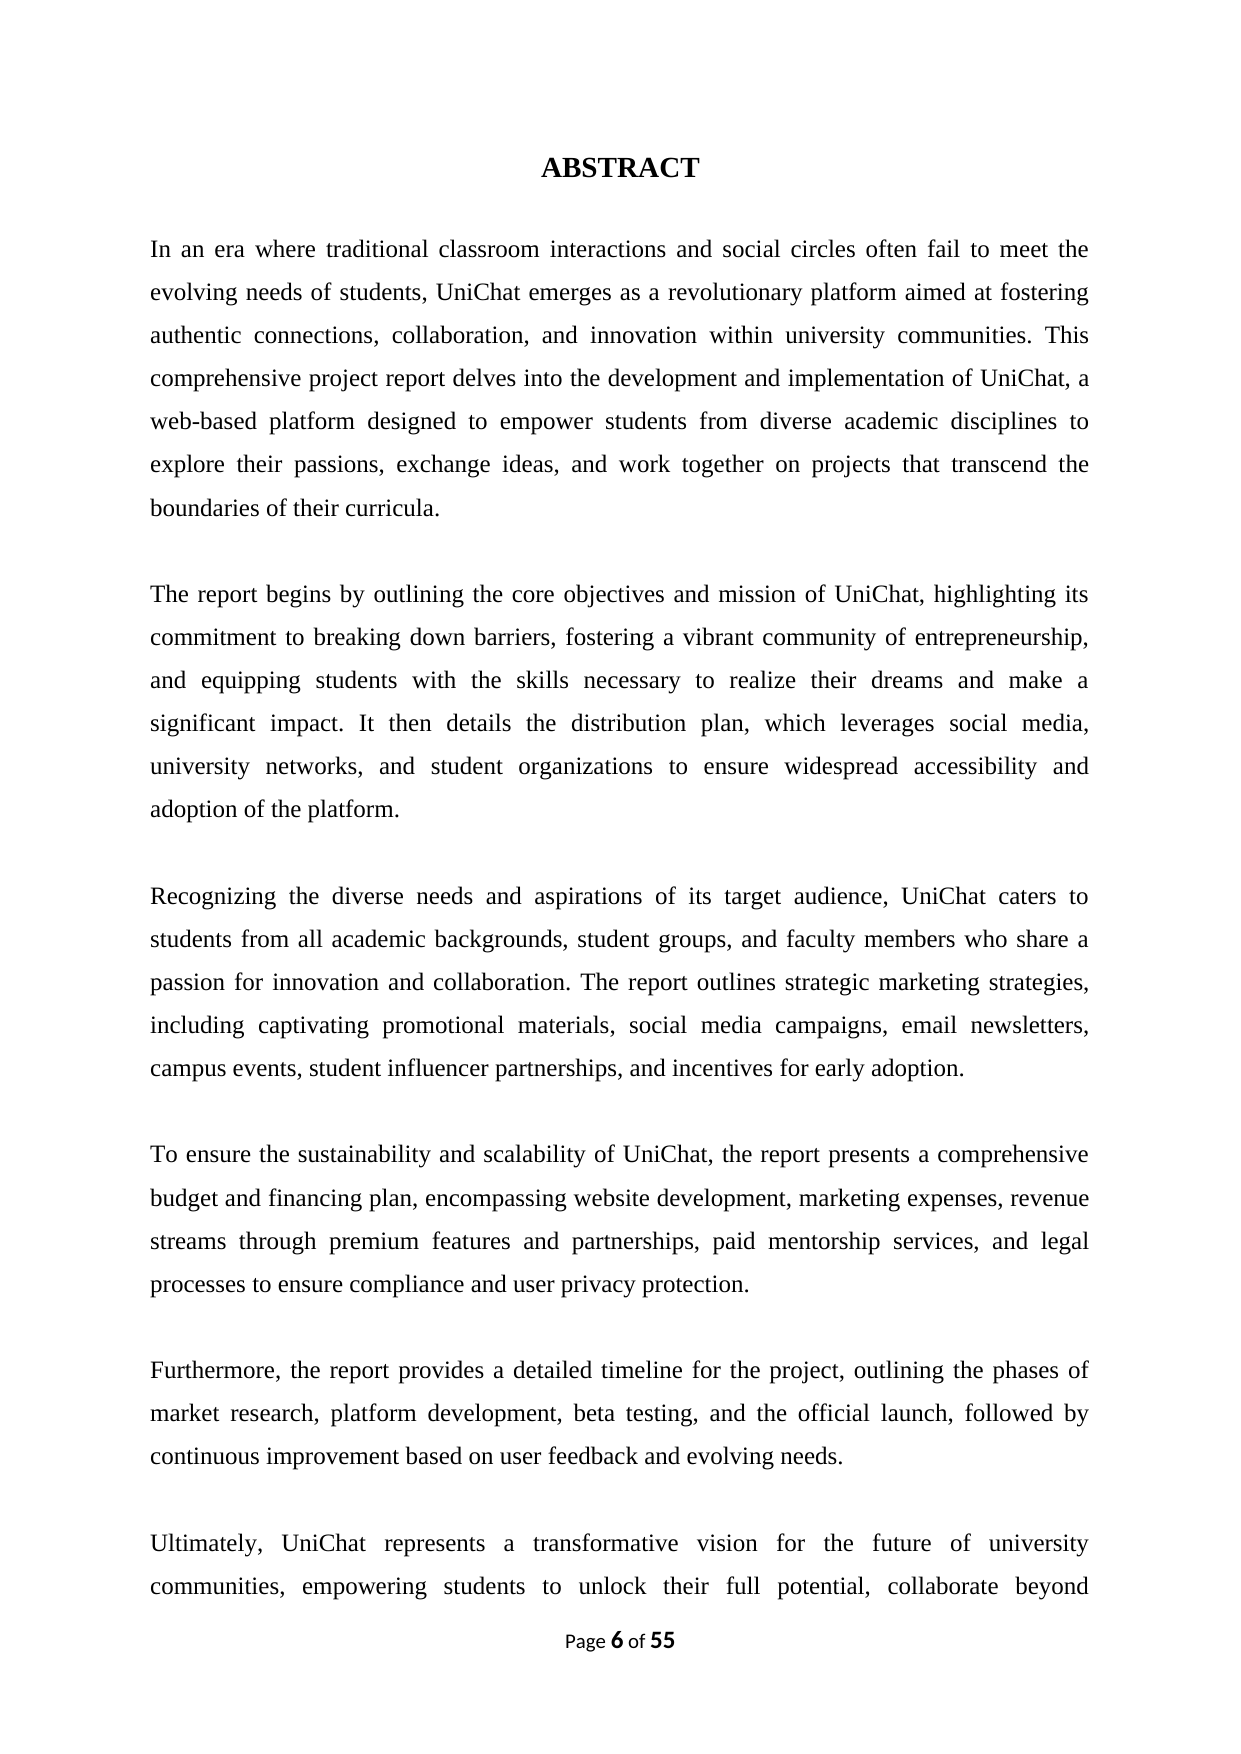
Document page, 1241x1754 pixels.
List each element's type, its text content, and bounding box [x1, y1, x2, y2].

text In an era where traditional classroom interactions and social circles often fail to meet the evolving needs of students, UniChat emerges as a revolutionary platform aimed at fostering authentic connections, collaboration, and innovation within university communities. This comprehensive project report delves into the development and implementation of UniChat, a web-based platform designed to empower students from diverse academic disciplines to explore their passions, exchange ideas, and work together on projects that transcend the boundaries of their curricula. [150, 234, 1090, 521]
text ABSTRACT [150, 150, 1090, 183]
text The report begins by outlining the core objectives and mission of UniChat, highlighting its commitment to breaking down barriers, fostering a vibrant community of entrepreneurship, and equipping students with the skills necessary to realize their dreams and make a significant impact. It then details the distribution plan, which leverages social media, university networks, and student organizations to ensure widespread accessibility and adoption of the platform. [150, 579, 1090, 823]
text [150, 1528, 1090, 1599]
text To ensure the sustainability and scalability of UniChat, the report presents a comprehensive budget and financing plan, encompassing website development, marketing expenses, revenue streams through premium features and partnerships, paid mentorship services, and legal processes to ensure compliance and user privacy protection. [150, 1139, 1090, 1298]
text Furthermore, the report provides a detailed timeline for the project, outlining the phases of market research, platform development, beta testing, and the official launch, followed by continuous improvement based on user feedback and evolving needs. [150, 1355, 1090, 1470]
text Recognizing the diverse needs and aspirations of its target audience, UniChat caters to students from all academic backgrounds, student groups, and faculty members who share a passion for innovation and collaboration. The report outlines strategic marketing strategies, including captivating promotional materials, social media campaigns, email newsletters, campus events, student influencer partnerships, and incentives for early adoption. [150, 881, 1090, 1082]
